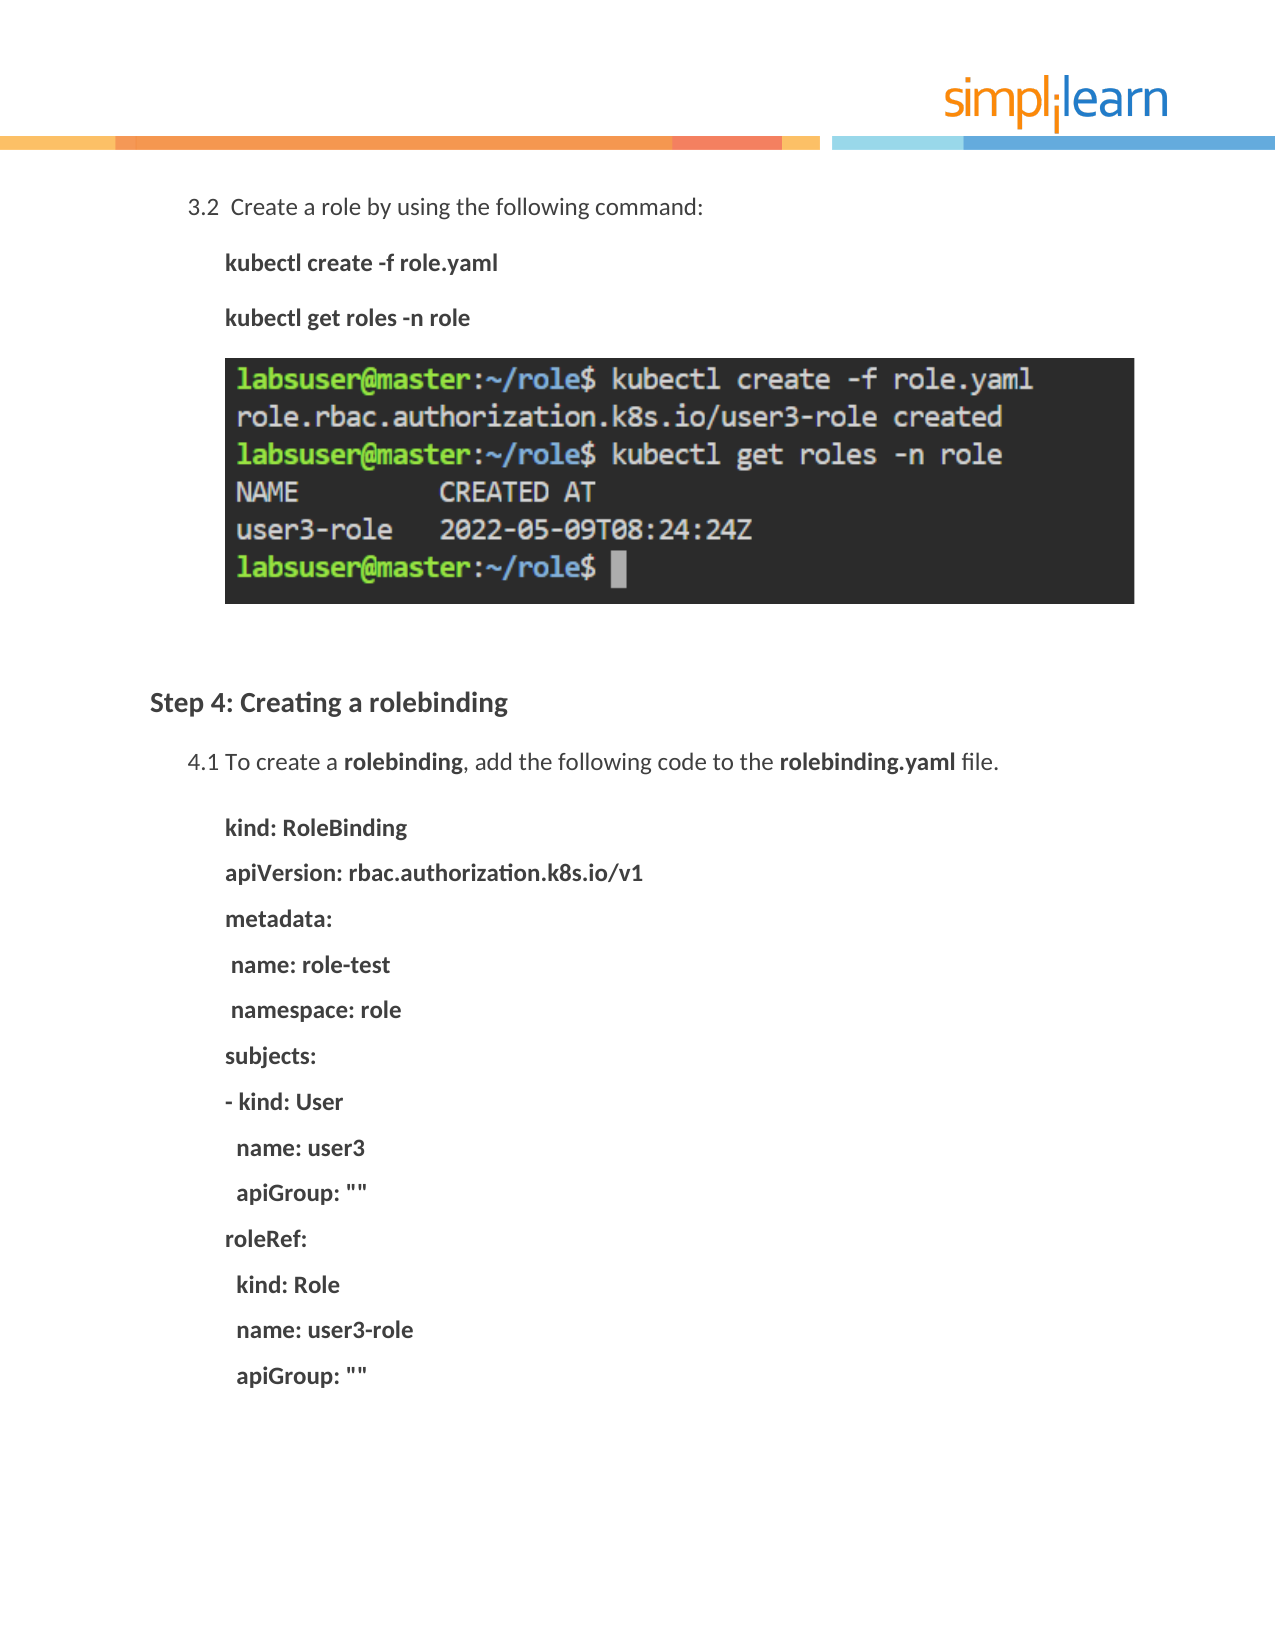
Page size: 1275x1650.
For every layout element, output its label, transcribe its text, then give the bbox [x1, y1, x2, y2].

list name: role-test [225, 949, 1125, 979]
list metadata: [225, 903, 1125, 934]
list Create a role by using the following command: [187, 191, 1125, 221]
list apiGroup: "" [225, 1177, 1125, 1208]
list roleRef: [225, 1223, 1125, 1254]
list name: user3 [225, 1132, 1125, 1162]
list - kind: User [225, 1086, 1125, 1117]
list name: user3-role [225, 1315, 1125, 1345]
list subjects: [225, 1040, 1125, 1071]
list kind: Role [225, 1269, 1125, 1299]
list To create a rolebinding, add the following code to the rolebinding.yaml file. [187, 746, 1125, 777]
text kubectl create -f role.yaml [225, 247, 1125, 277]
picture [0, 75, 1275, 150]
list apiVersion: rbac.authorization.k8s.io/v1 [225, 857, 1125, 888]
list kind: RoleBinding [225, 812, 1125, 842]
list apiGroup: "" [225, 1360, 1125, 1391]
text Step 4: Creating a rolebinding [150, 684, 1125, 720]
list namespace: role [225, 994, 1125, 1025]
picture [225, 358, 1135, 604]
text kubectl get roles -n role [225, 303, 1125, 333]
